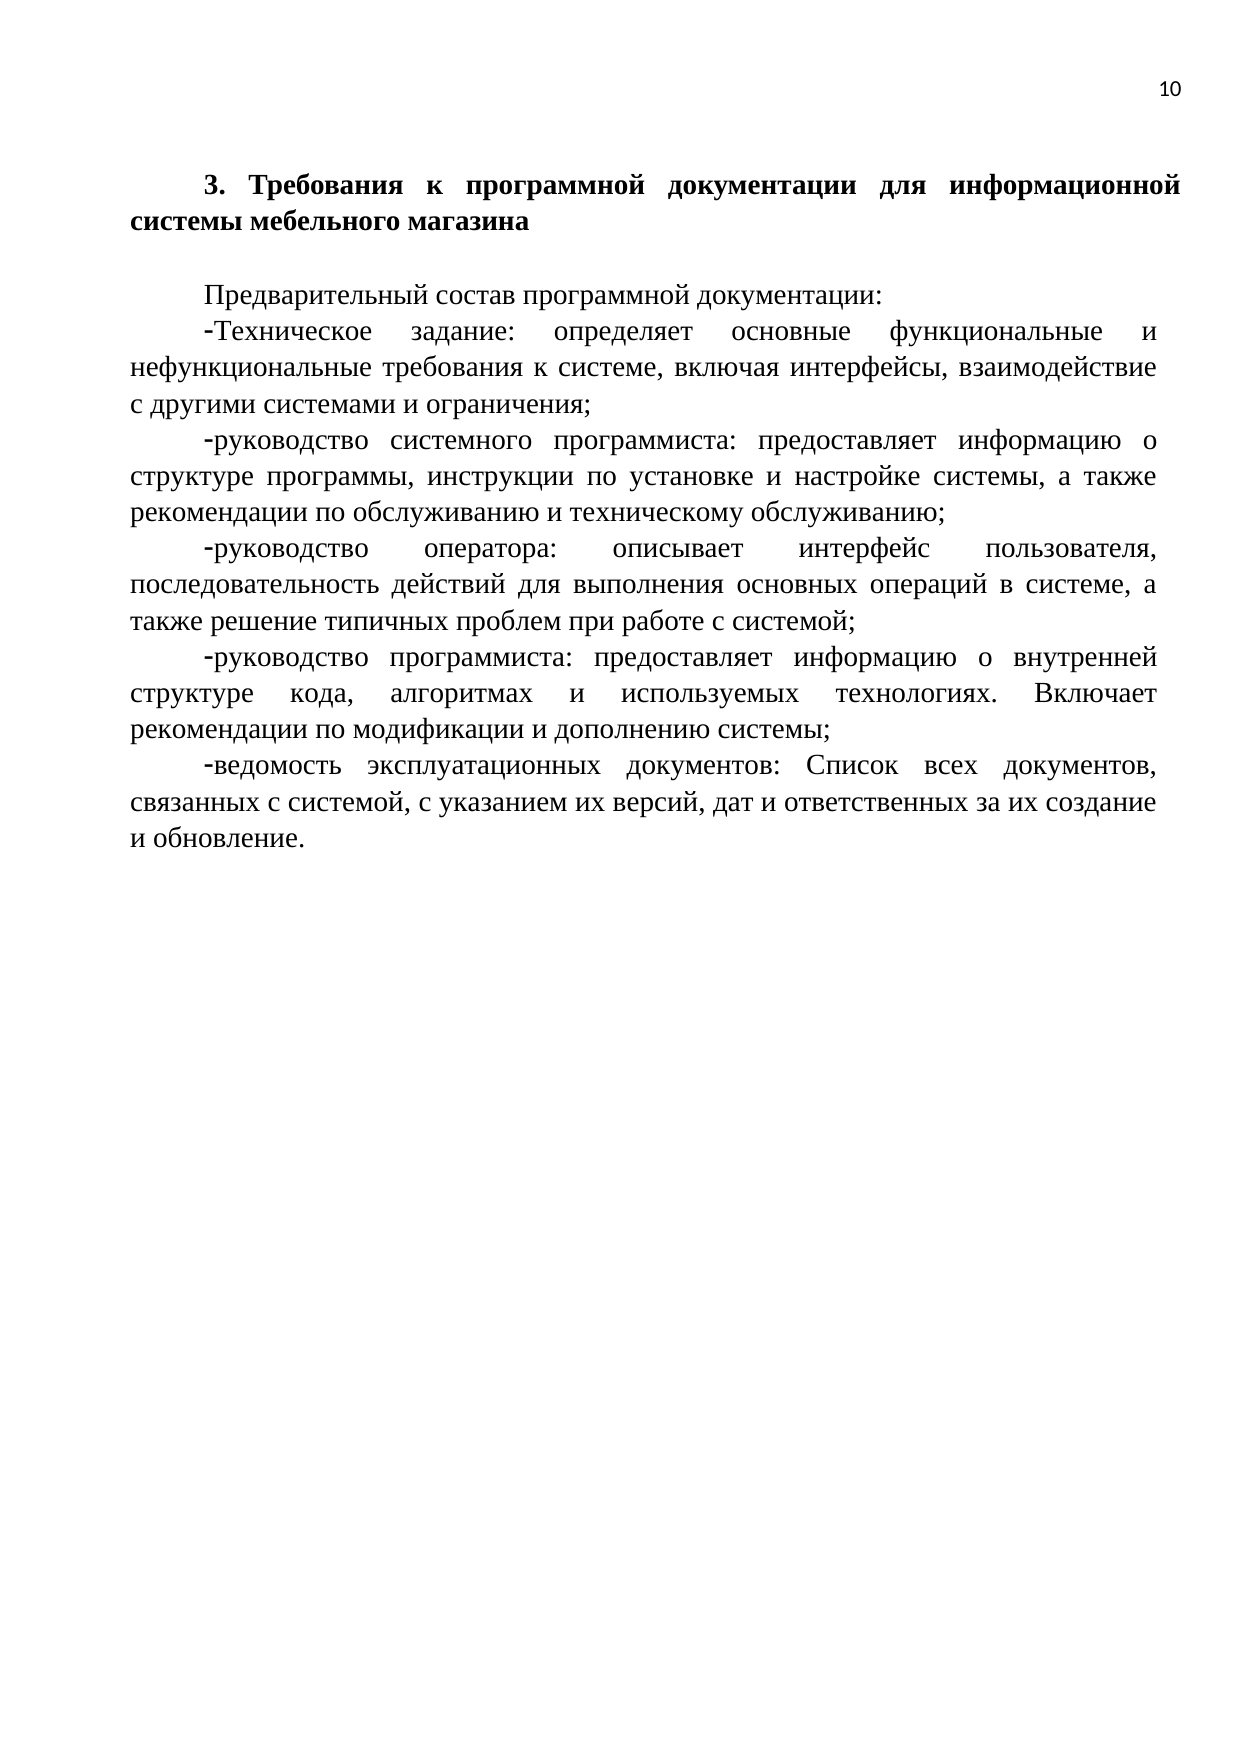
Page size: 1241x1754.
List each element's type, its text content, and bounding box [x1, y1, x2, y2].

text руководство системного программиста: предоставляет информацию о структуре программы, инструкции по установке и настройке системы, а также рекомендации по обслуживанию и техническому обслуживанию; [130, 422, 1158, 528]
text ведомость эксплуатационных документов: Список всех документов, связанных с системой, с указанием их версий, дат и ответственных за их создание и обновление. [130, 747, 1158, 853]
text руководство оператора: описывает интерфейс пользователя, последовательность действий для выполнения основных операций в системе, а также решение типичных проблем при работе с системой; [130, 530, 1158, 636]
text 3. Требования к программной документации для информационной системы мебельного магазина [130, 167, 1181, 237]
text Предварительный состав программной документации: [130, 277, 1181, 311]
text руководство программиста: предоставляет информацию о внутренней структуре кода, алгоритмах и используемых технологиях. Включает рекомендации по модификации и дополнению системы; [130, 639, 1158, 745]
text Техническое задание: определяет основные функциональные и нефункциональные требования к системе, включая интерфейсы, взаимодействие с другими системами и ограничения; [130, 313, 1158, 419]
